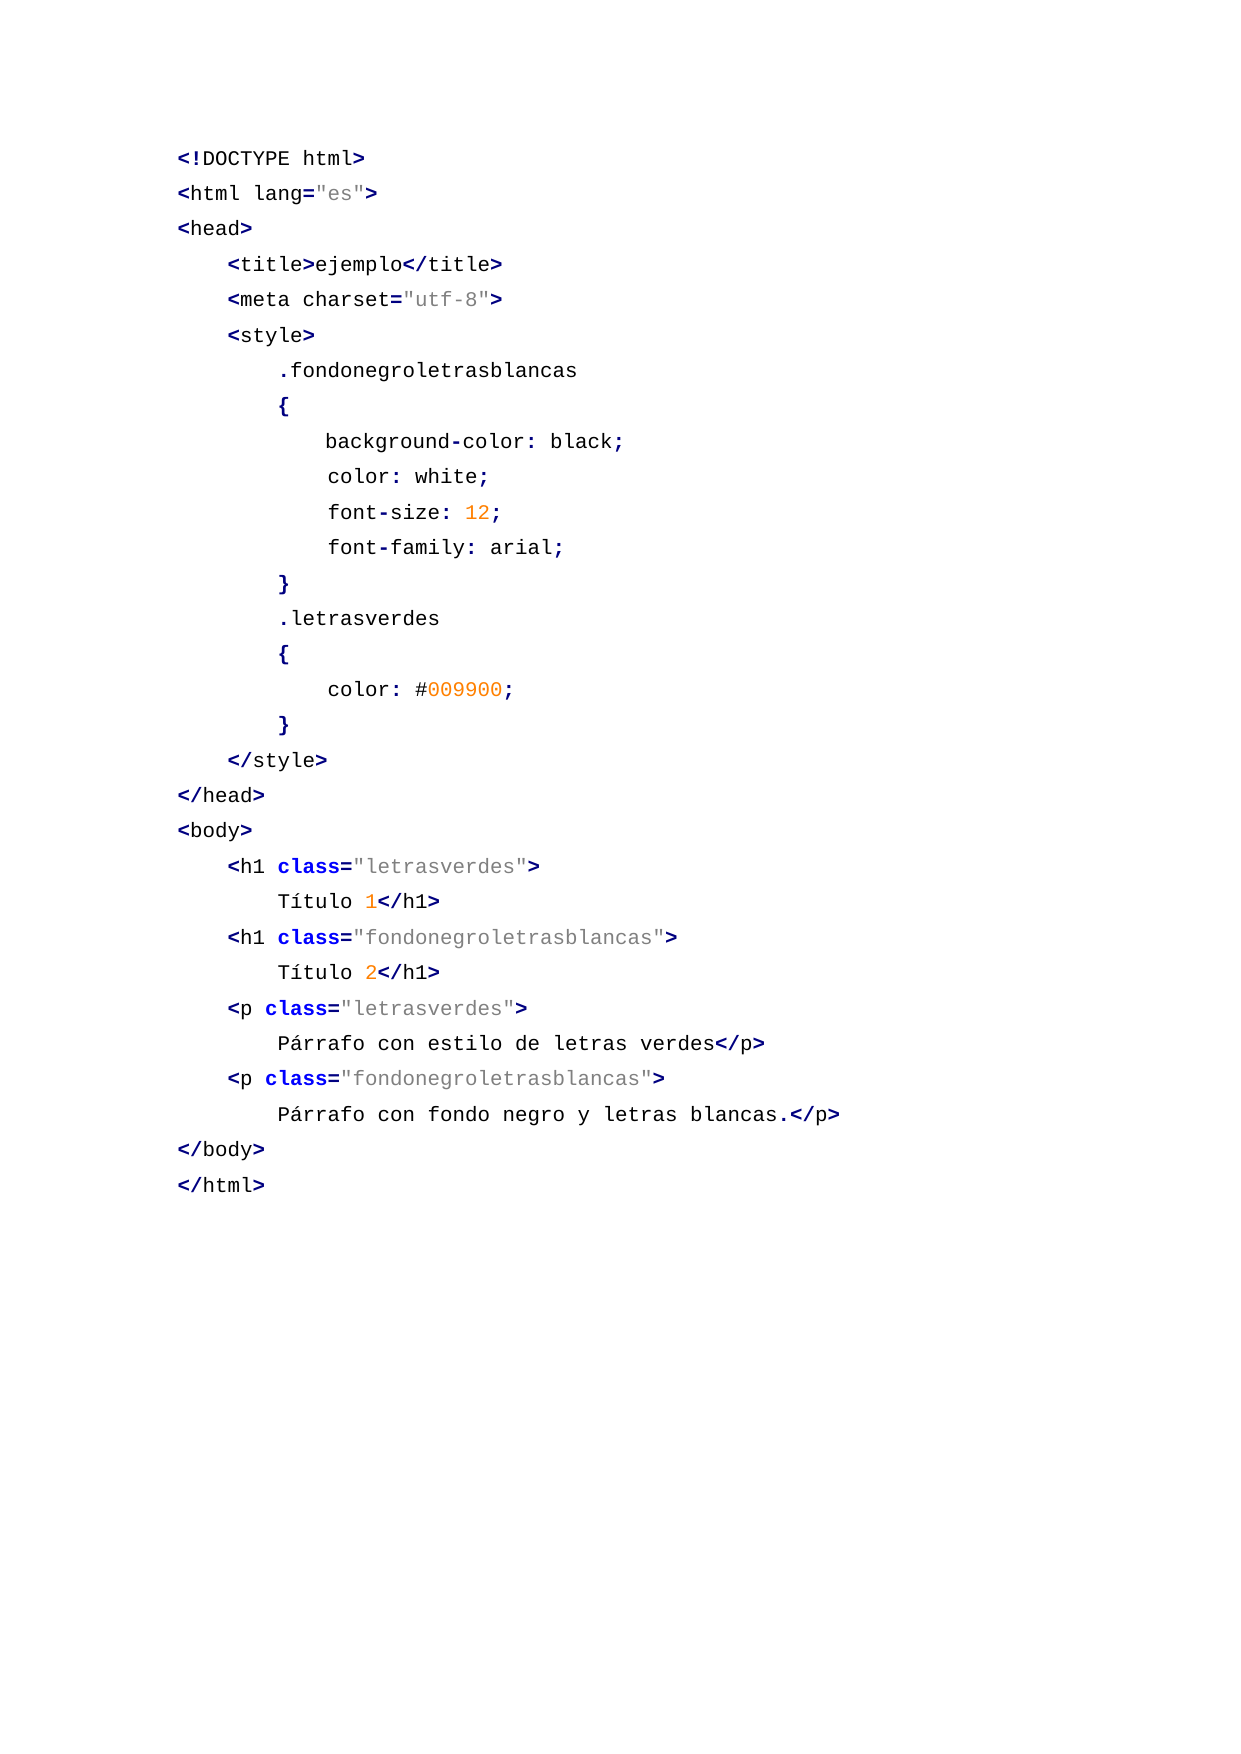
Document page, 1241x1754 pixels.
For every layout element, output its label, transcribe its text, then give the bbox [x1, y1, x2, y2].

text <head> [177, 218, 1063, 242]
text .letrasverdes [177, 608, 1063, 632]
text Párrafo con estilo de letras verdes</p> [177, 1033, 1063, 1057]
text <html lang="es"> [177, 183, 1063, 207]
text color: #009900; [177, 679, 1063, 702]
text <title>ejemplo</title> [177, 254, 1063, 277]
text Título 1</h1> [177, 891, 1063, 915]
text .fondonegroletrasblancas [177, 360, 1063, 384]
text font-family: arial; [177, 537, 1063, 561]
text <!DOCTYPE html> [177, 148, 1063, 171]
text <style> [177, 325, 1063, 348]
text font-size: 12; [177, 502, 1063, 525]
text </style> [177, 750, 1063, 773]
text <body> [177, 821, 1063, 844]
text </body> [177, 1139, 1063, 1163]
text <meta charset="utf-8"> [177, 289, 1063, 313]
text { [177, 396, 1063, 419]
text Párrafo con fondo negro y letras blancas.</p> [177, 1104, 1063, 1127]
text <p class="letrasverdes"> [177, 998, 1063, 1021]
text <h1 class="fondonegroletrasblancas"> [177, 927, 1063, 950]
text <p class="fondonegroletrasblancas"> [177, 1068, 1063, 1092]
text } [177, 573, 1063, 596]
text </html> [177, 1175, 1063, 1198]
text </head> [177, 785, 1063, 809]
text Título 2</h1> [177, 962, 1063, 986]
text { [177, 643, 1063, 667]
text background-color: black; [177, 431, 1063, 454]
text } [177, 714, 1063, 738]
text color: white; [177, 466, 1063, 490]
text <h1 class="letrasverdes"> [177, 856, 1063, 879]
